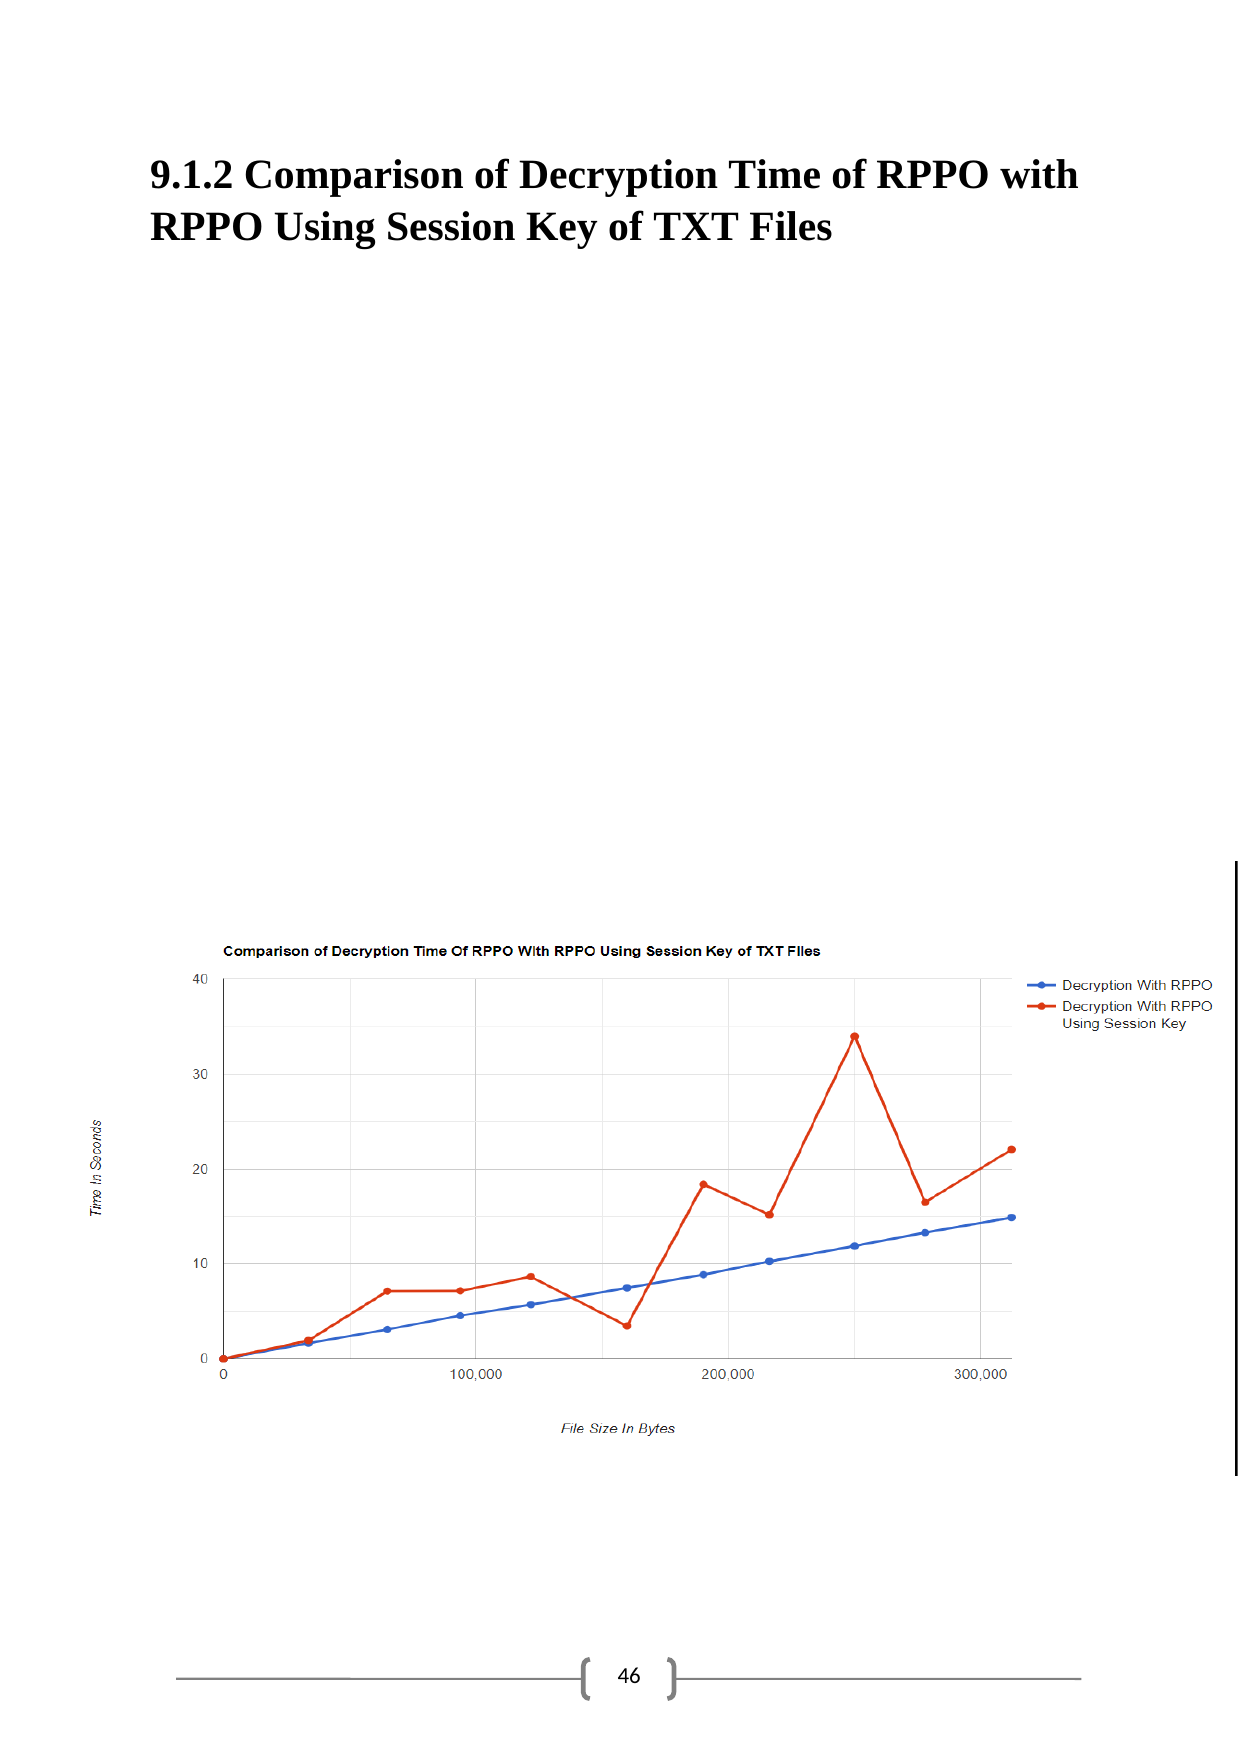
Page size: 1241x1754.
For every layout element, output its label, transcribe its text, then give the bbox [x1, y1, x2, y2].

picture [0, 861, 1238, 1476]
text 9.1.2 Comparison of Decryption Time of RPPO with RPPO Using Session Key of TXT Files [150, 150, 1169, 249]
